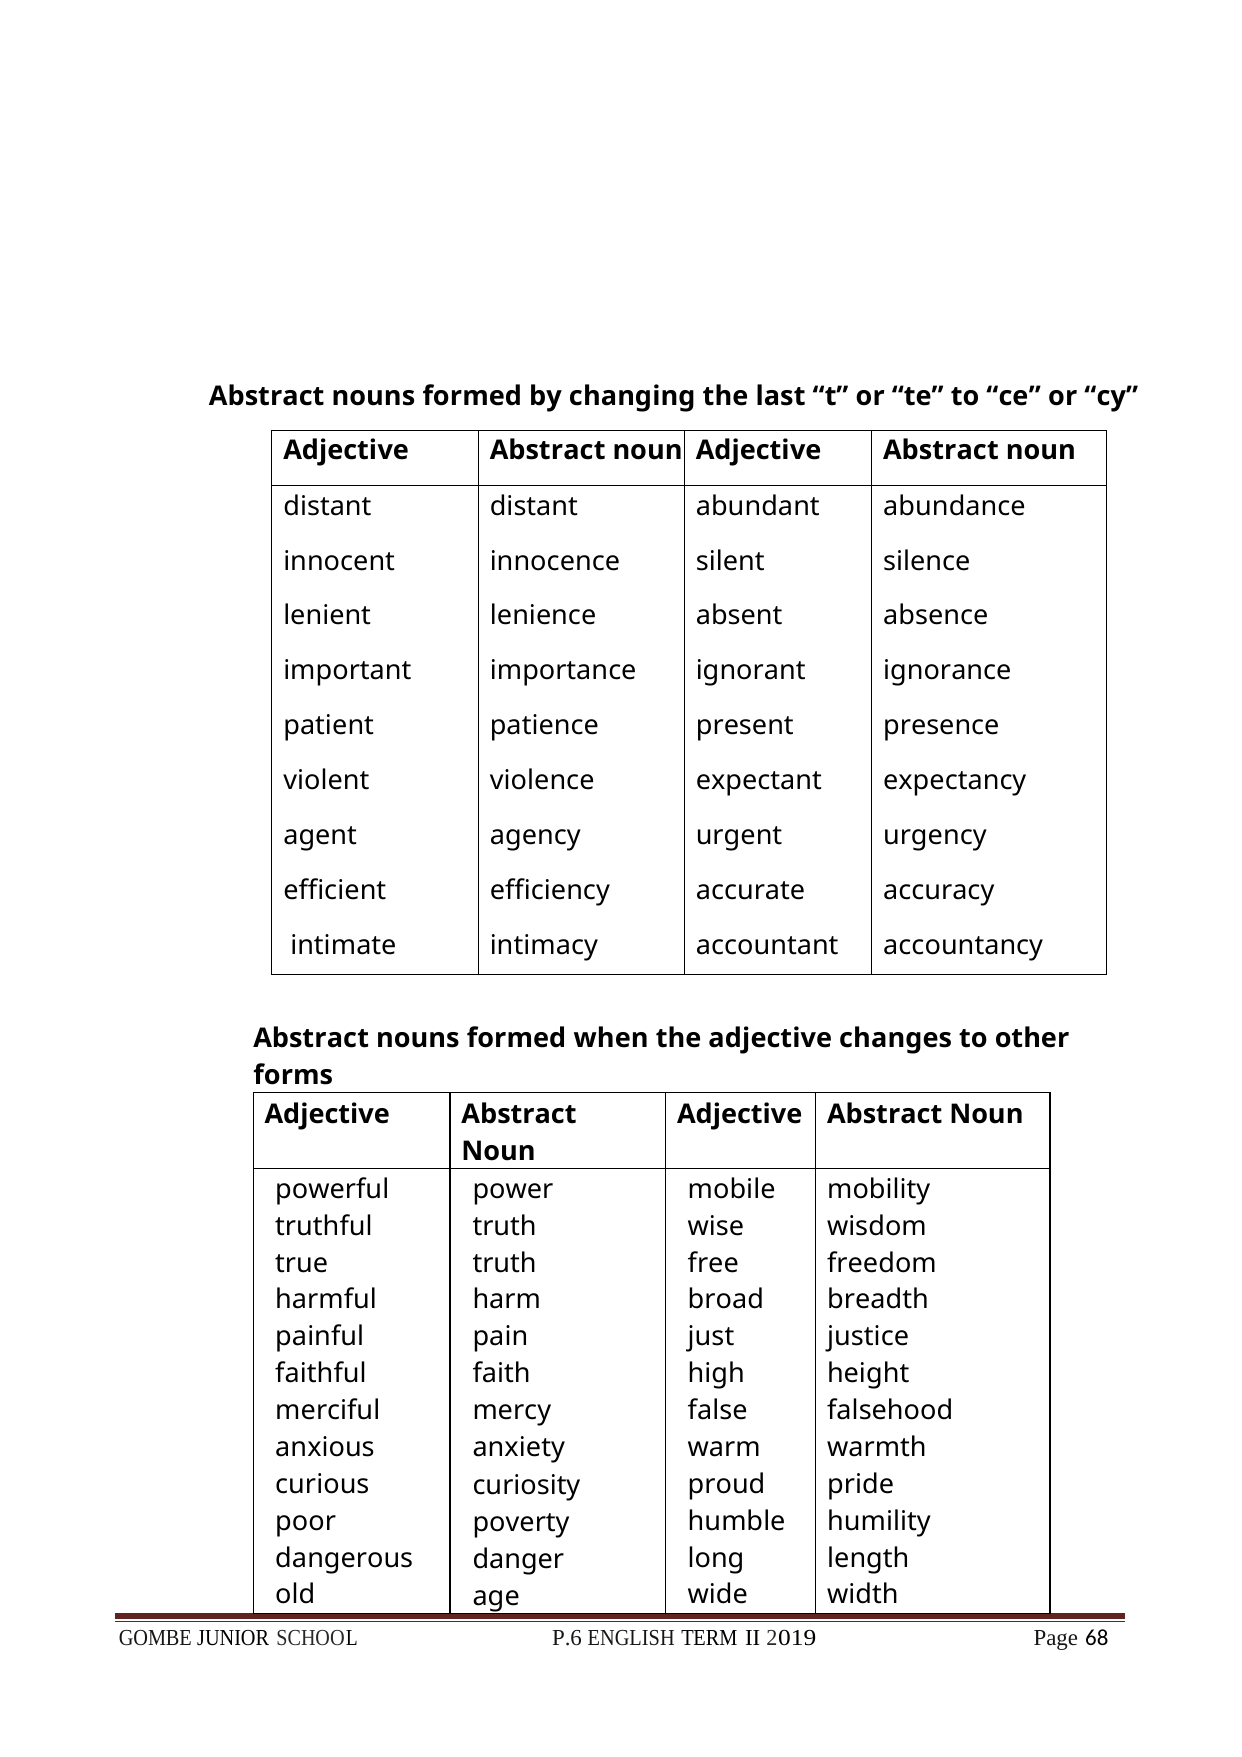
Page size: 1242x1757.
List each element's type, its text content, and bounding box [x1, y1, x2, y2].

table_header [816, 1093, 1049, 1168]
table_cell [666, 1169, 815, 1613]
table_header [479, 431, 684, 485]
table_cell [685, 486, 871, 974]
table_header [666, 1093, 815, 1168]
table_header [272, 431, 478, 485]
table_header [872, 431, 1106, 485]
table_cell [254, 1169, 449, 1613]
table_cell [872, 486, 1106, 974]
text Abstract nouns formed when the adjective changes to other forms [253, 1018, 1148, 1092]
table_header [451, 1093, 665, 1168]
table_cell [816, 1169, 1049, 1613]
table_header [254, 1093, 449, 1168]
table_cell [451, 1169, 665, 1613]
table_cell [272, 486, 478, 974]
text Abstract nouns formed by changing the last “t” or “te” to “ce” or “cy” [209, 377, 1148, 413]
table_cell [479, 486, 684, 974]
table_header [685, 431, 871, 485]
